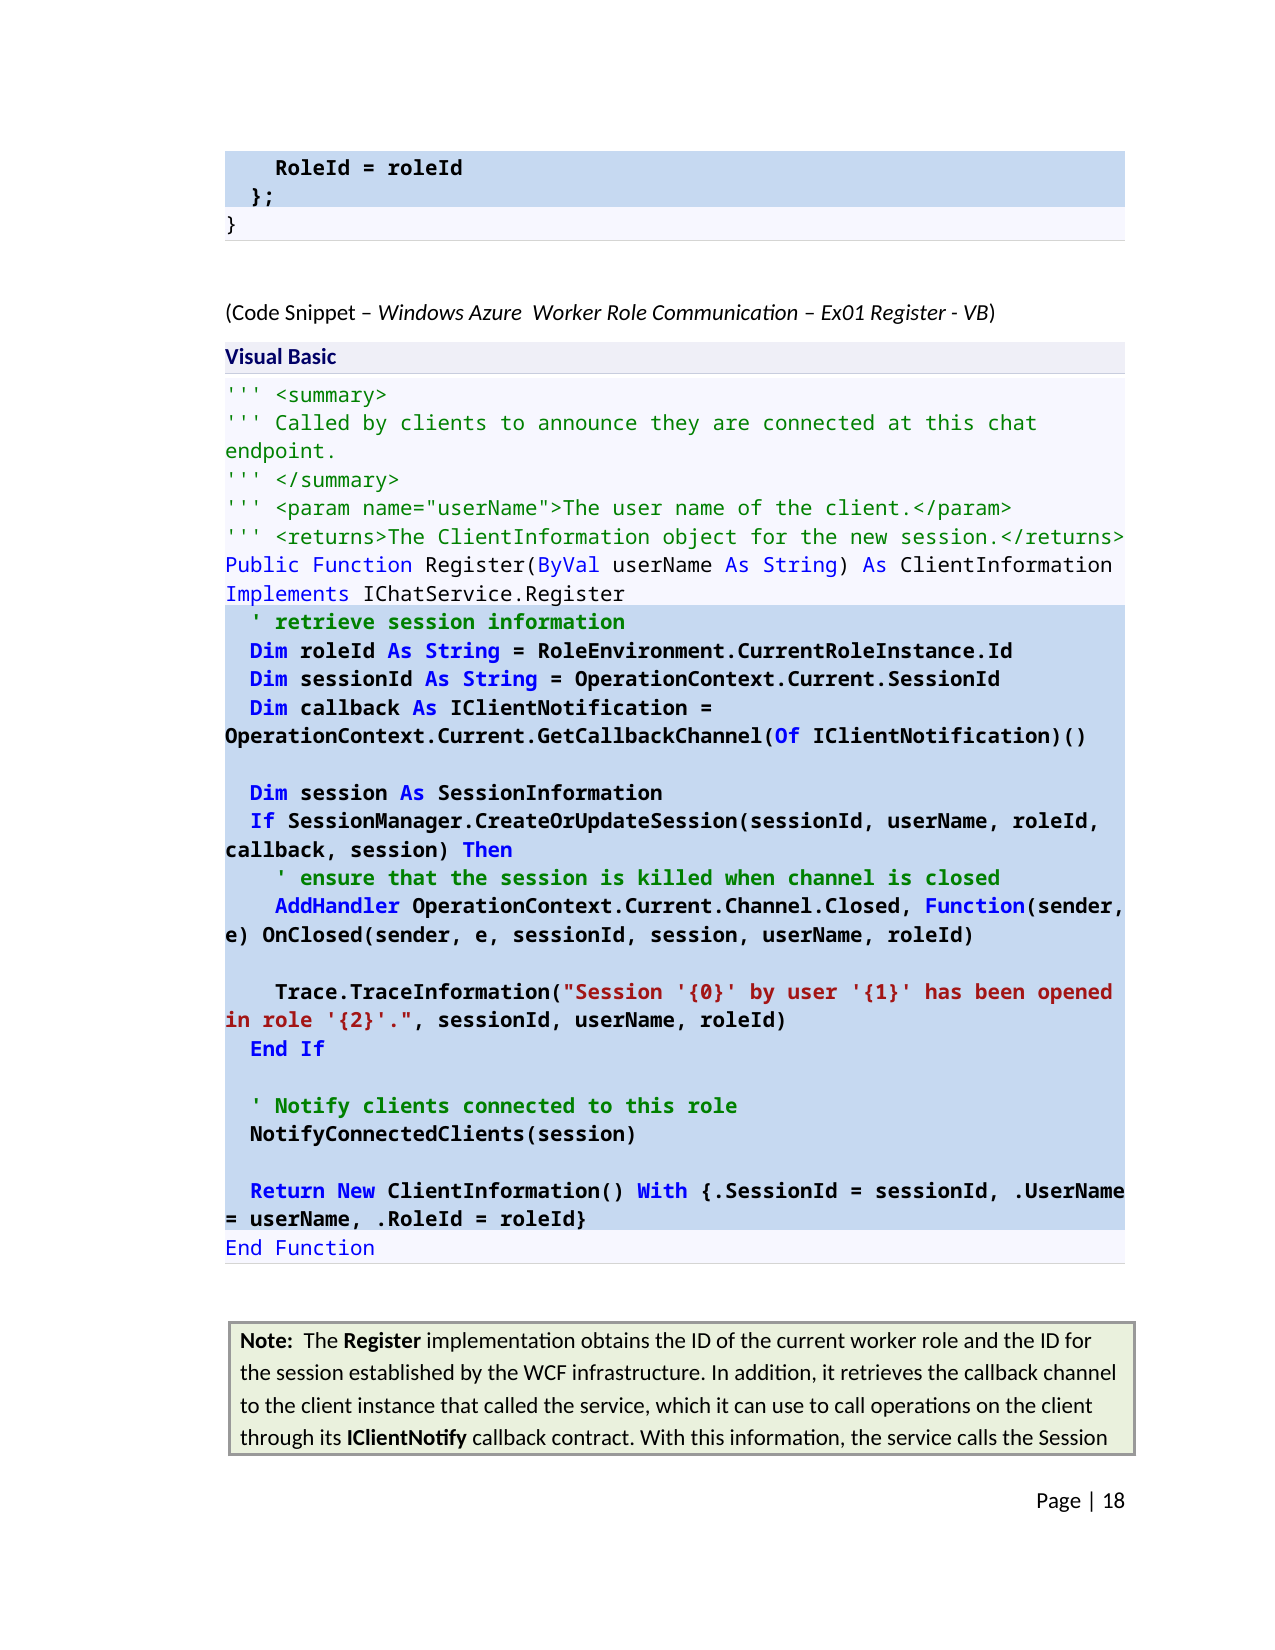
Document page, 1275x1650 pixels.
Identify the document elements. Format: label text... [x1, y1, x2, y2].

text ''' <returns>The ClientInformation object for the new session.</returns> [225, 519, 1125, 548]
text ' retrieve session information [225, 605, 1125, 633]
text Dim session As SessionInformation [225, 775, 1125, 804]
text If SessionManager.CreateOrUpdateSession(sessionId, userName, roleId, callback, session) Then [225, 804, 1125, 861]
text Dim roleId As String = RoleEnvironment.CurrentRoleInstance.Id [225, 633, 1125, 662]
text ' Notify clients connected to this role [225, 1088, 1125, 1117]
text NotifyConnectedClients(session) [225, 1117, 1125, 1145]
text Public Function Register(ByVal userName As String) As ClientInformation Implements IChatService.Register [225, 548, 1125, 605]
text RoleId = roleId [225, 151, 1125, 178]
text ''' <summary> [225, 378, 1125, 406]
text ''' </summary> [225, 462, 1125, 491]
text AddHandler OperationContext.Current.Channel.Closed, Function(sender, e) OnClosed(sender, e, sessionId, session, userName, roleId) [225, 889, 1125, 946]
text }; [225, 178, 1125, 207]
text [231, 1324, 1133, 1453]
text ''' <param name="userName">The user name of the client.</param> [225, 491, 1125, 519]
text Visual Basic [225, 342, 1125, 373]
text } [225, 207, 1125, 240]
text Trace.TraceInformation("Session '{0}' by user '{1}' has been opened in role '{2}'.", sessionId, userName, roleId) [225, 974, 1125, 1031]
text Return New ClientInformation() With {.SessionId = sessionId, .UserName = userName, .RoleId = roleId} [225, 1173, 1125, 1230]
text Dim callback As IClientNotification = OperationContext.Current.GetCallbackChannel(Of IClientNotification)() [225, 690, 1125, 747]
text (Code Snippet – Windows Azure Worker Role Communication – Ex01 Register - VB) [225, 298, 1125, 326]
text End Function [225, 1230, 1125, 1263]
text ' ensure that the session is killed when channel is closed [225, 861, 1125, 889]
text End If [225, 1031, 1125, 1060]
text Dim sessionId As String = OperationContext.Current.SessionId [225, 662, 1125, 690]
text ''' Called by clients to announce they are connected at this chat endpoint. [225, 406, 1125, 462]
